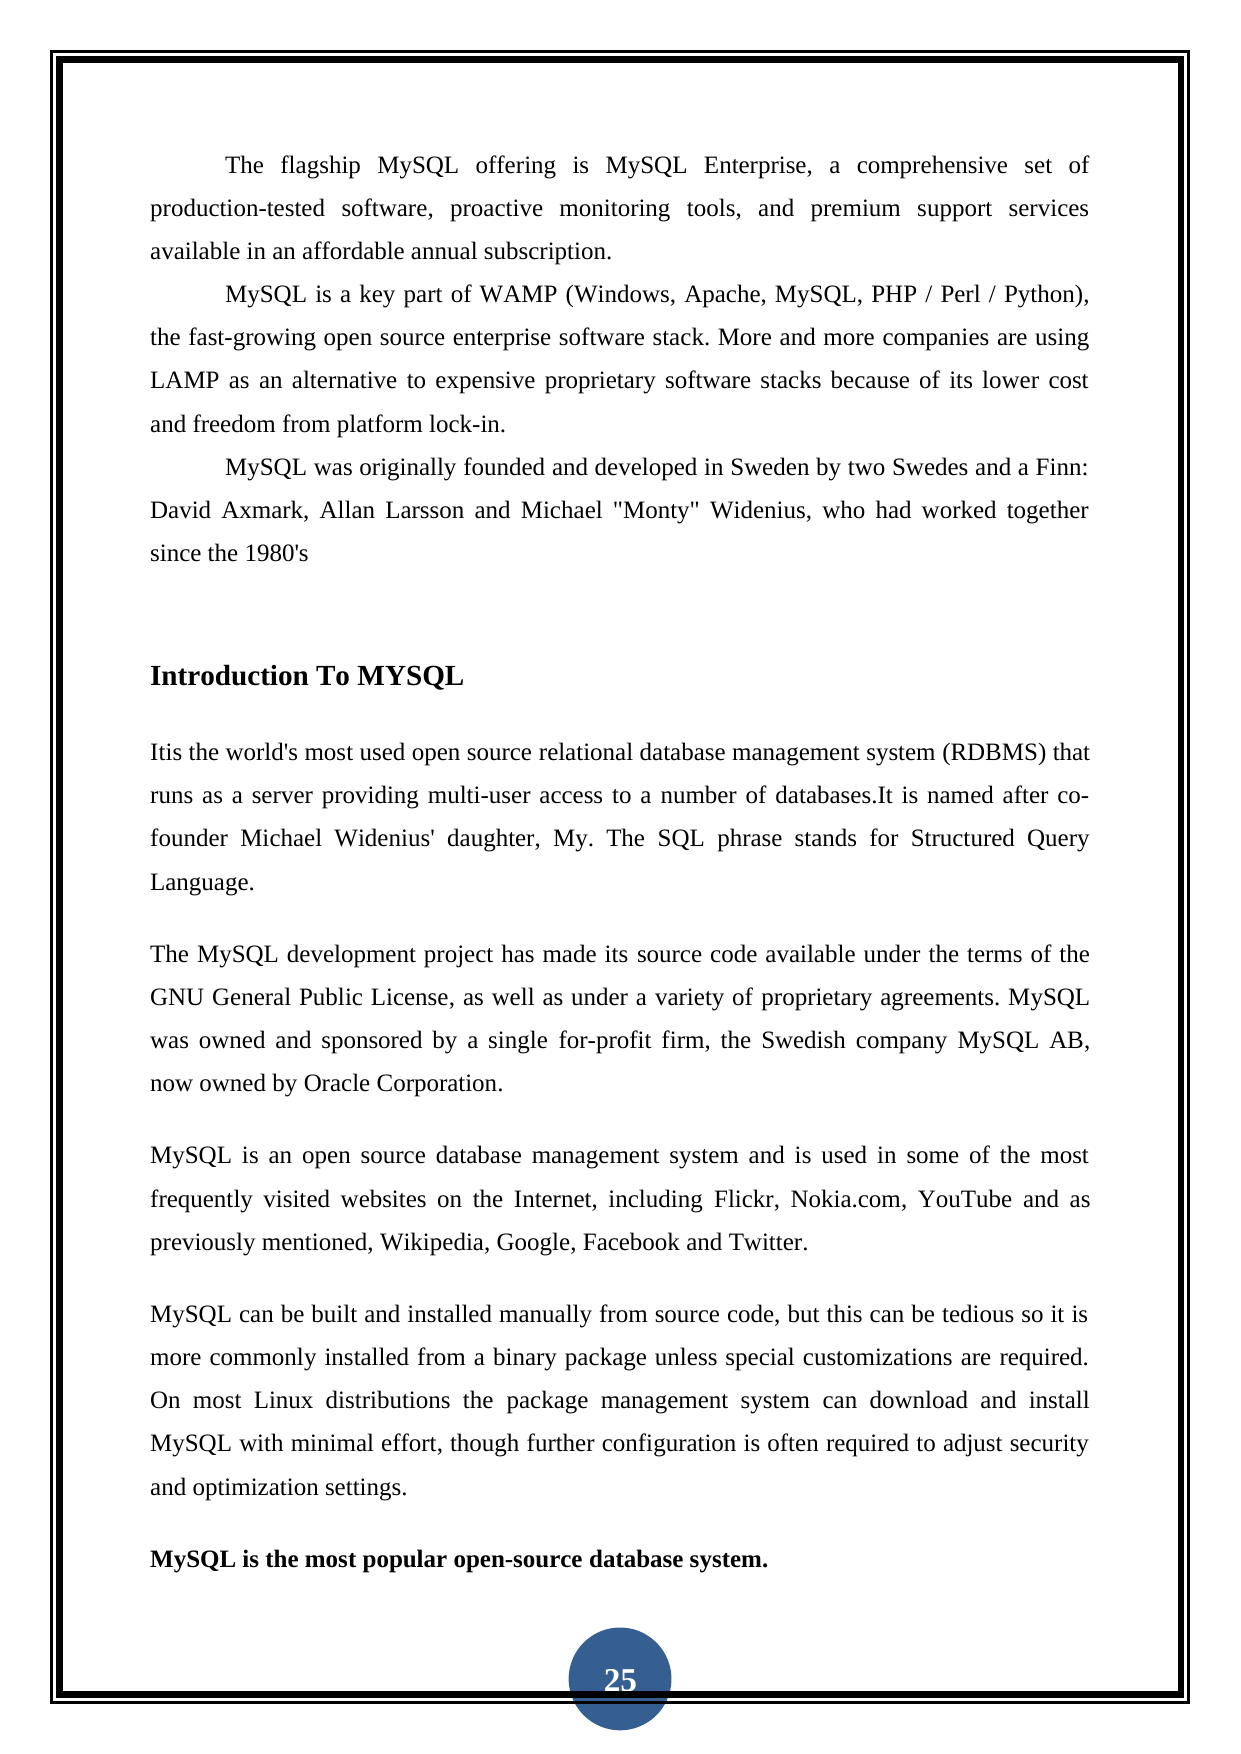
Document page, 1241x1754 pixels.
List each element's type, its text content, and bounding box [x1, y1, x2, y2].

text MySQL is a key part of WAMP (Windows, Apache, MySQL, PHP / Perl / Python), the fast-growing open source enterprise software stack. More and more companies are using LAMP as an alternative to expensive proprietary software stacks because of its lower cost and freedom from platform lock-in. [150, 279, 1090, 437]
text Itis the world's most used open source relational database management system (RDBMS) that runs as a server providing multi-user access to a number of databases.It is named after co-founder Michael Widenius' daughter, My. The SQL phrase stands for Structured Query Language. [150, 737, 1090, 895]
text Introduction To MYSQL [150, 658, 1090, 691]
text The MySQL development project has made its source code available under the terms of the GNU General Public License, as well as under a variety of proprietary agreements. MySQL was owned and sponsored by a single for-profit firm, the Swedish company MySQL AB, now owned by Oracle Corporation. [150, 939, 1090, 1097]
text MySQL can be built and installed manually from source code, but this can be tedious so it is more commonly installed from a binary package unless special customizations are required. On most Linux distributions the package management system can download and install MySQL with minimal effort, though further configuration is often required to adjust security and optimization settings. [150, 1299, 1090, 1500]
text MySQL is the most popular open-source database system. [150, 1544, 1090, 1573]
text MySQL is an open source database management system and is used in some of the most frequently visited websites on the Internet, including Flickr, Nokia.com, YouTube and as previously mentioned, Wikipedia, Google, Facebook and Twitter. [150, 1141, 1090, 1256]
text MySQL was originally founded and developed in Sweden by two Swedes and a Finn: David Axmark, Allan Larsson and Michael "Monty" Widenius, who had worked together since the 1980's [150, 452, 1090, 567]
text The flagship MySQL offering is MySQL Enterprise, a comprehensive set of production-tested software, proactive monitoring tools, and premium support services available in an affordable annual subscription. [150, 150, 1090, 265]
